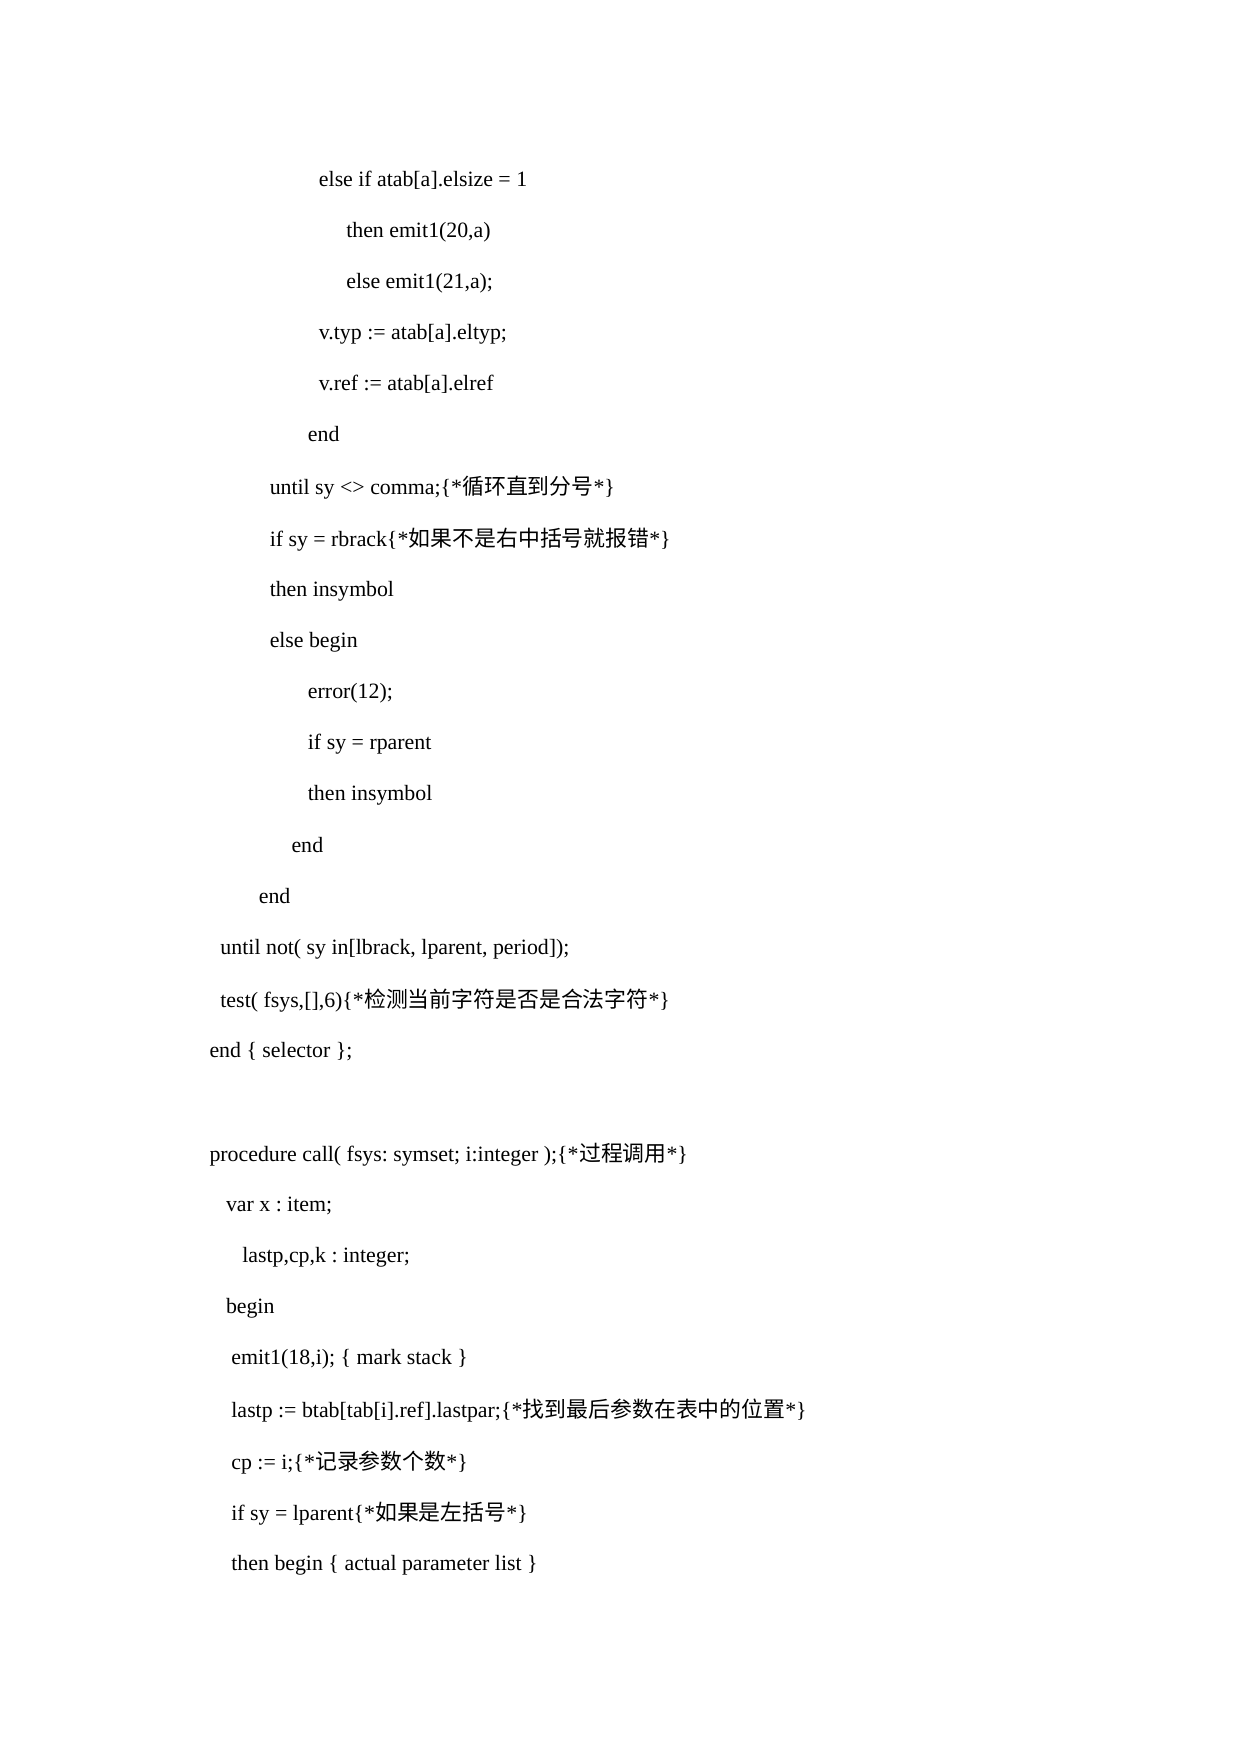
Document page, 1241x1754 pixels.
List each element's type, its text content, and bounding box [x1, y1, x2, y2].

text if sy = lparent{*如果是左括号*} [187, 1495, 1053, 1527]
text lastp := btab[tab[i].ref].lastpar;{*找到最后参数在表中的位置*} [187, 1392, 1053, 1424]
text end [187, 879, 1053, 912]
text lastp,cp,k : integer; [187, 1238, 1053, 1271]
text end [187, 828, 1053, 860]
text cp := i;{*记录参数个数*} [187, 1443, 1053, 1476]
text else emit1(21,a); [187, 264, 1053, 297]
text else begin [187, 623, 1053, 656]
text begin [187, 1289, 1053, 1322]
text until sy <> comma;{*循环直到分号*} [187, 469, 1053, 501]
text var x : item; [187, 1187, 1053, 1219]
text v.ref := atab[a].elref [187, 367, 1053, 399]
text procedure call( fsys: symset; i:integer );{*过程调用*} [187, 1135, 1053, 1168]
text until not( sy in[lbrack, lparent, period]); [187, 930, 1053, 963]
text then emit1(20,a) [187, 213, 1053, 246]
text if sy = rbrack{*如果不是右中括号就报错*} [187, 521, 1053, 553]
text emit1(18,i); { mark stack } [187, 1340, 1053, 1373]
text then insymbol [187, 777, 1053, 809]
text then insymbol [187, 572, 1053, 605]
text test( fsys,[],6){*检测当前字符是否是合法字符*} [187, 981, 1053, 1014]
text end { selector }; [187, 1033, 1053, 1066]
text then begin { actual parameter list } [187, 1547, 1053, 1579]
text else if atab[a].elsize = 1 [187, 162, 1053, 194]
text if sy = rparent [187, 726, 1053, 758]
text error(12); [187, 674, 1053, 707]
text end [187, 418, 1053, 450]
text v.typ := atab[a].eltyp; [187, 315, 1053, 348]
